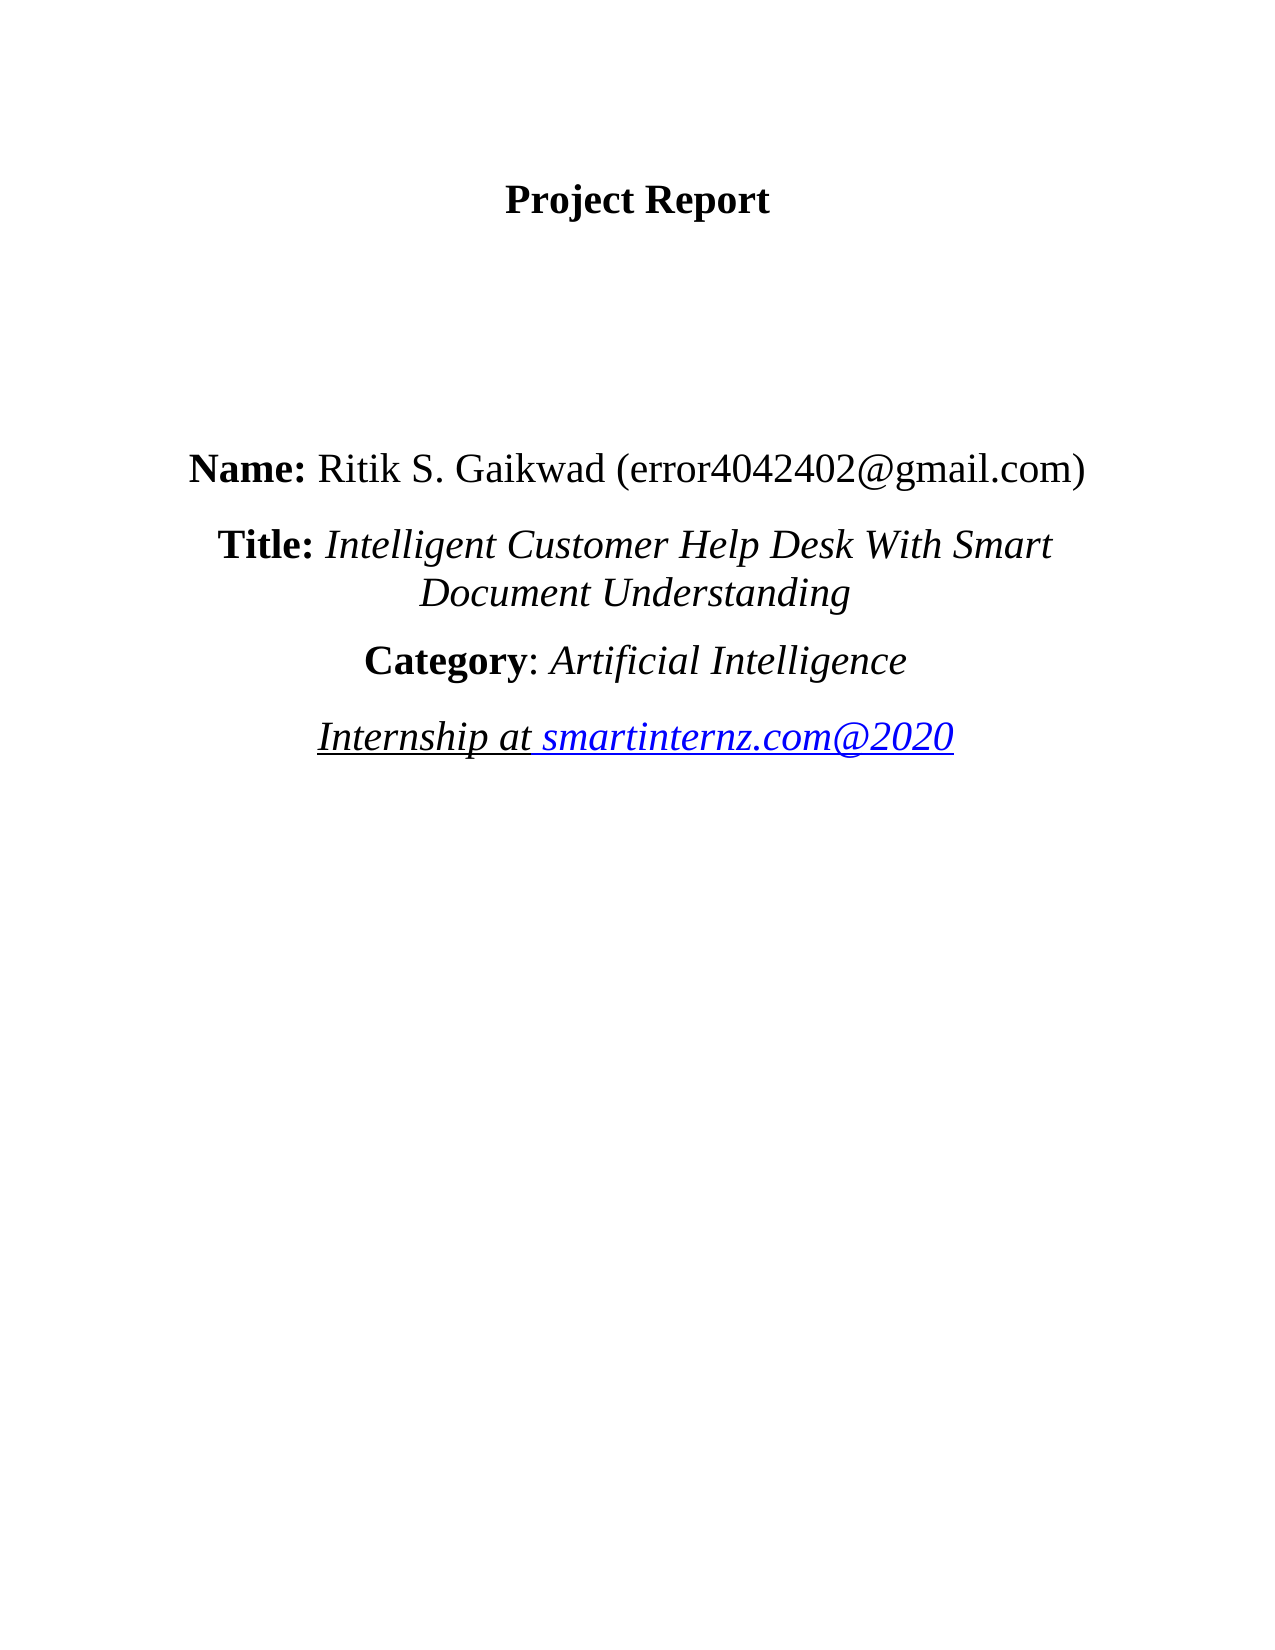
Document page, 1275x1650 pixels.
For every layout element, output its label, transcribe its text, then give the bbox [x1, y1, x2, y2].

text Title: Intelligent Customer Help Desk With Smart Document Understanding [139, 519, 1134, 615]
text Name: Ritik S. Gaikwad (error4042402@gmail.com) [139, 443, 1135, 491]
text Category: Artificial Intelligence [139, 635, 1135, 683]
title Project Report [139, 174, 1135, 222]
text Internship at smartinternz.com@2020 [139, 711, 1135, 759]
